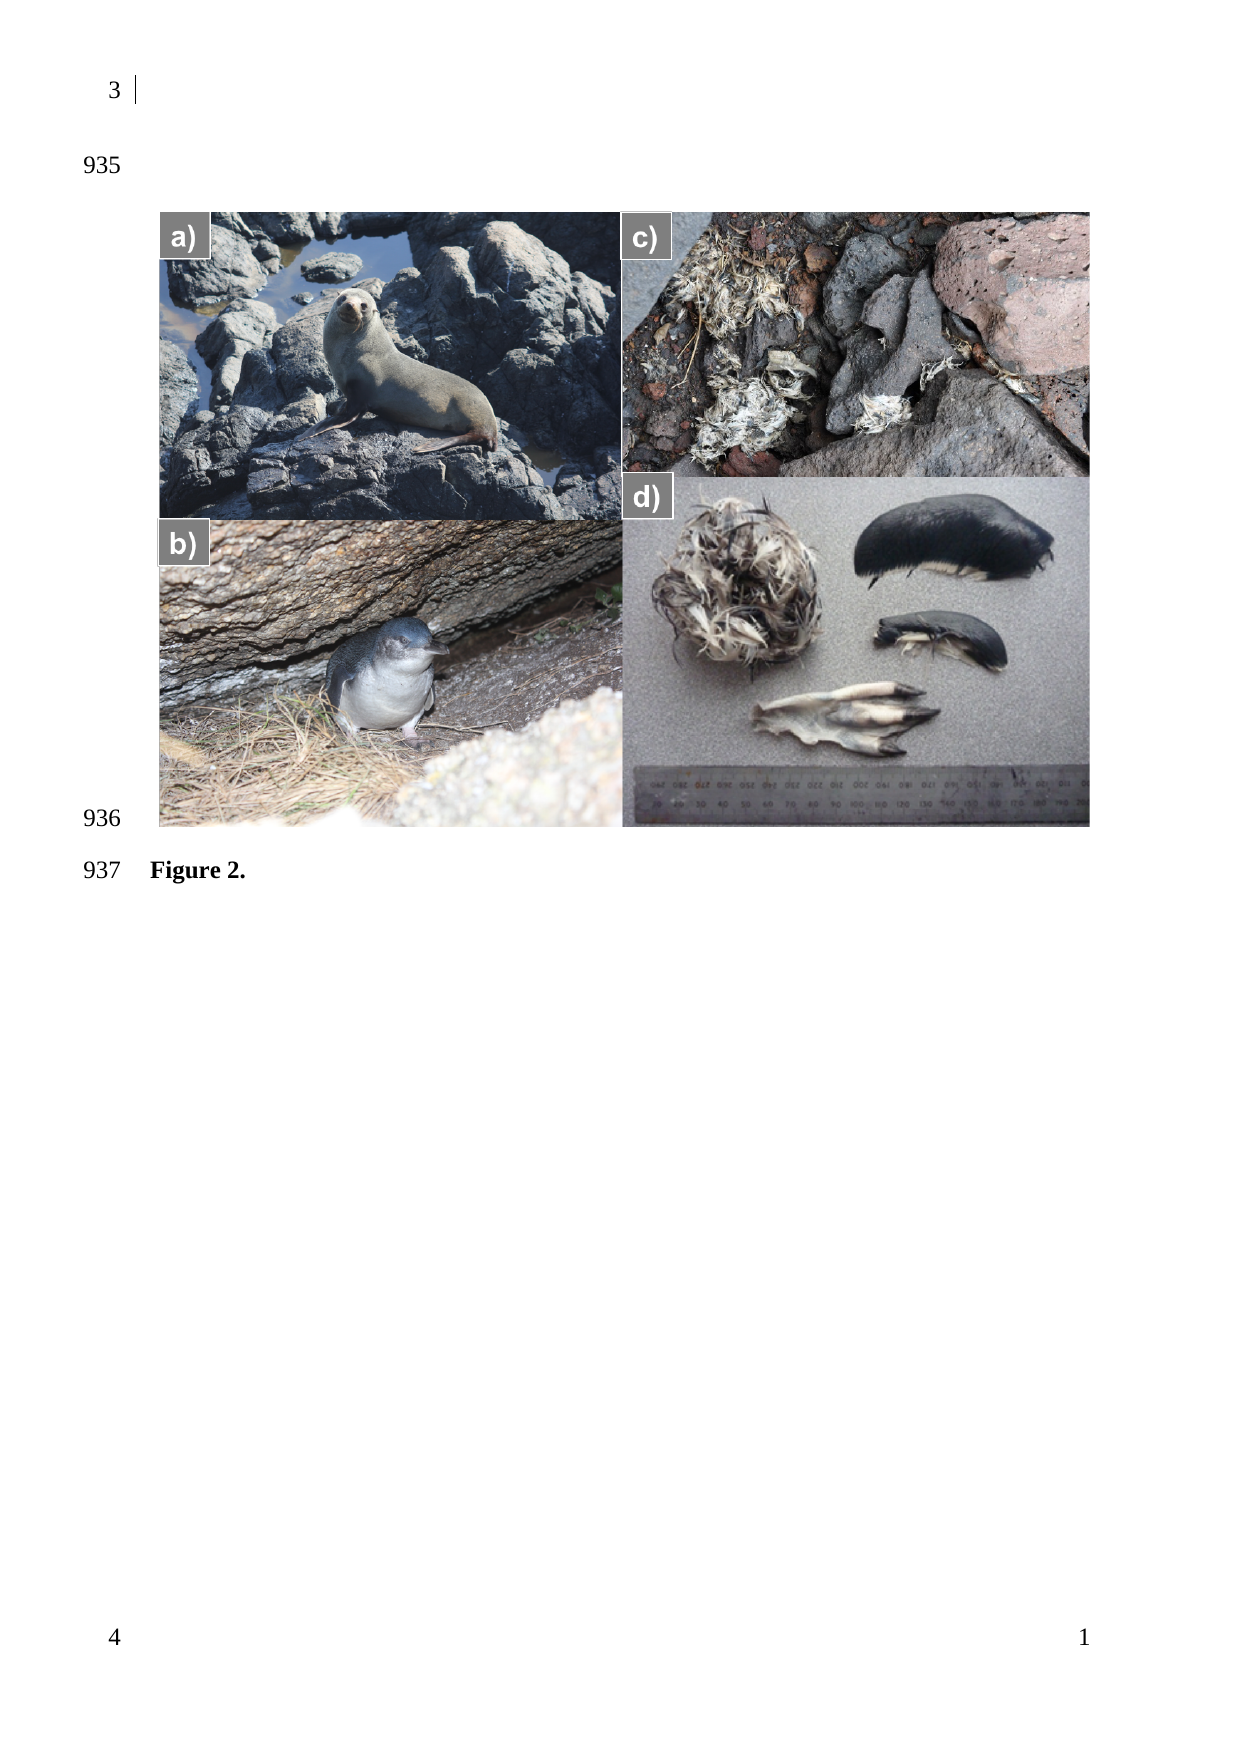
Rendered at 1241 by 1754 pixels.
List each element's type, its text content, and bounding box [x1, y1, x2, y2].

text Figure 2. [150, 855, 1090, 884]
picture [150, 207, 1090, 827]
